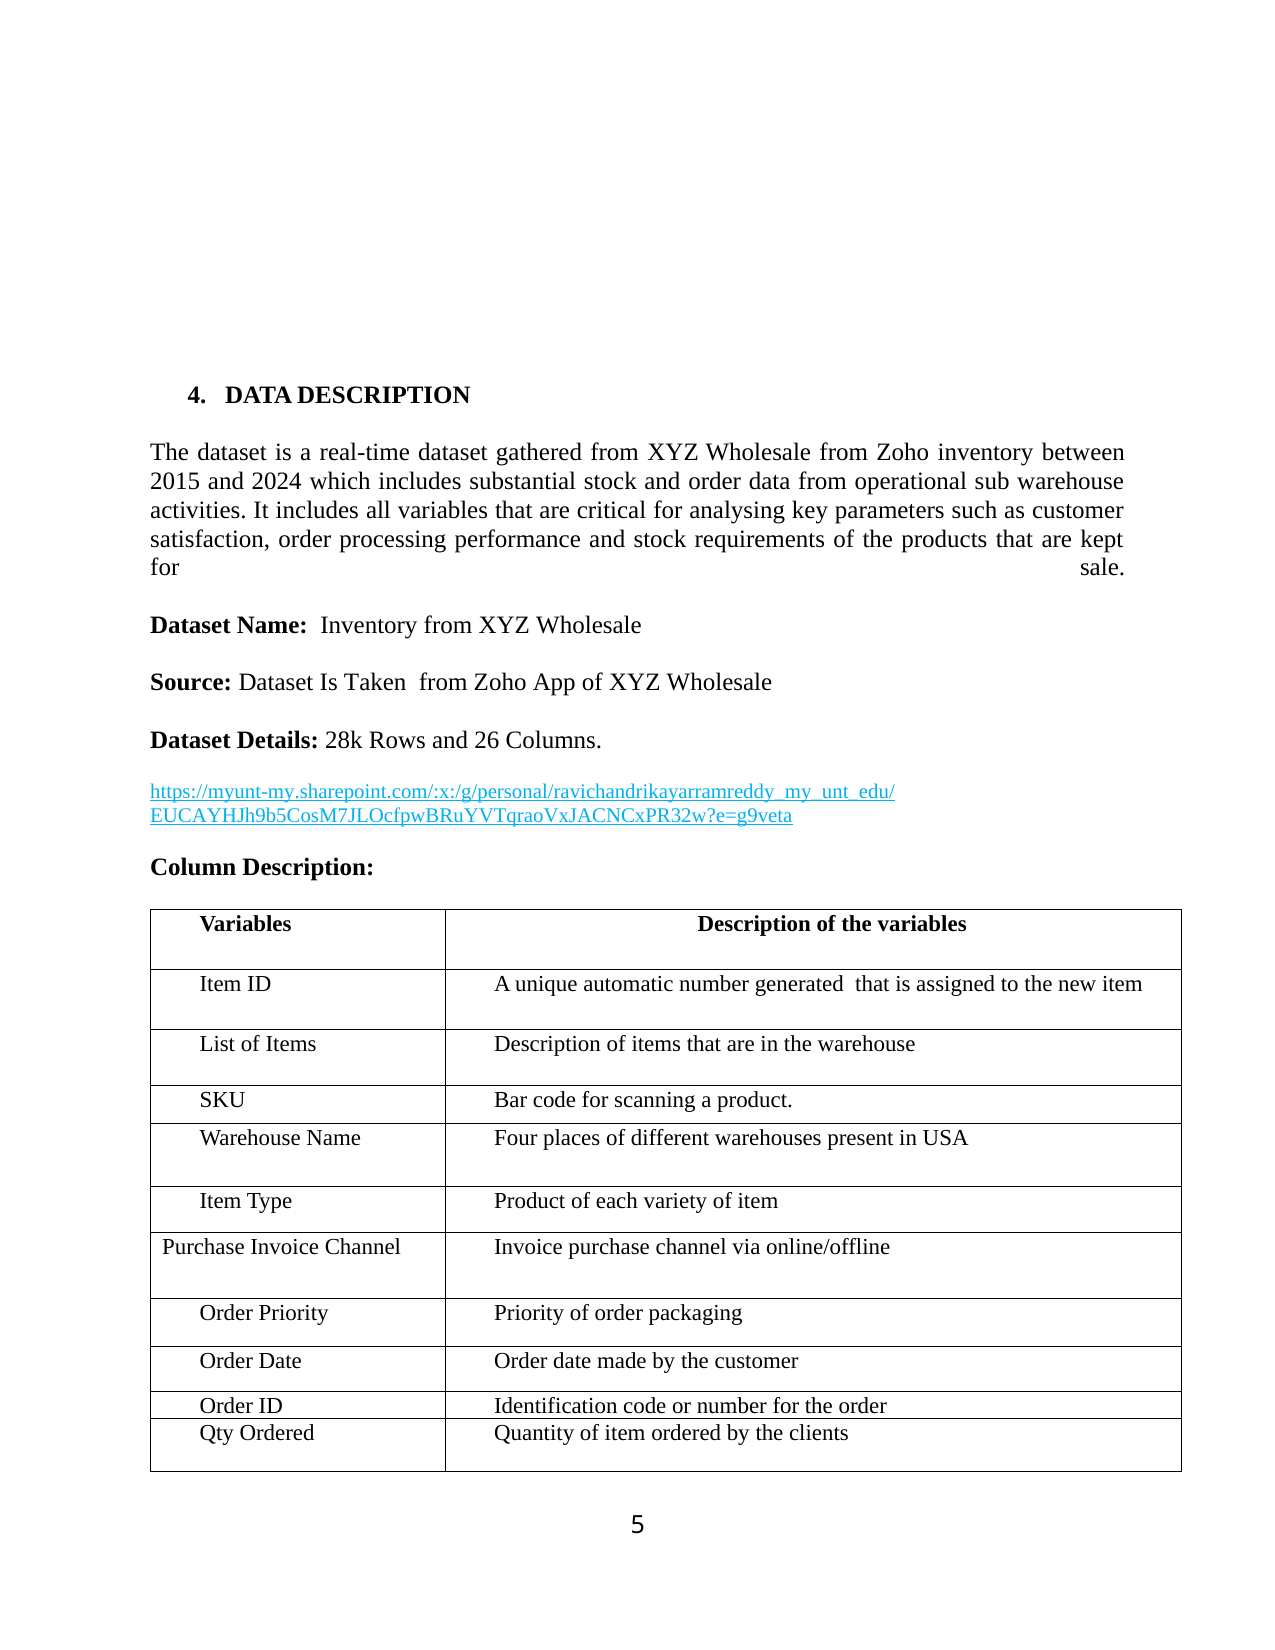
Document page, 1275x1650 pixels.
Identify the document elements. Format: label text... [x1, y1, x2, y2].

table_cell Four places of different warehouses present in USA [446, 1124, 1181, 1186]
picture [889, 784, 895, 798]
table_cell Product of each variety of item [446, 1187, 1181, 1232]
table_cell Item ID [151, 970, 445, 1029]
table_cell SKU [151, 1086, 445, 1123]
picture [687, 788, 701, 796]
table_cell List of Items [151, 1030, 445, 1085]
picture [265, 808, 271, 822]
list DATA DESCRIPTION [187, 380, 1125, 409]
picture [193, 811, 200, 820]
picture [553, 788, 560, 796]
table_cell Bar code for scanning a product. [446, 1086, 1181, 1123]
table_cell Description of items that are in the warehouse [446, 1030, 1181, 1085]
table_cell Item Type [151, 1187, 445, 1232]
text Dataset Details: 28k Rows and 26 Columns. [150, 725, 1125, 754]
table_cell Priority of order packaging [446, 1299, 1181, 1346]
text The dataset is a real-time dataset gathered from XYZ Wholesale from Zoho inventory between 2015 and 2024 which includes substantial stock and order data from operational sub warehouse activities. It includes all variables that are critical for analysing key parameters such as customer satisfaction, order processing performance and stock requirements of the products that are kept for sale. Dataset Name: Inventory from XYZ Wholesale [150, 437, 1125, 639]
table_header Variables [151, 910, 445, 969]
picture [635, 788, 642, 796]
picture [472, 784, 477, 797]
table_header Description of the variables [446, 910, 1181, 969]
table_cell Order Priority [151, 1299, 445, 1346]
picture [455, 784, 461, 798]
table_cell Quantity of item ordered by the clients [446, 1419, 1181, 1471]
picture [202, 784, 209, 798]
table_cell Purchase Invoice Channel [151, 1233, 445, 1298]
text https://myunt-my.sharepoint.com/:x:/g/personal/ravichandrikayarramreddy_my_unt_edu/EUCAYHJh9b5CosM7JLOcfpwBRuYVTqraoVxJACNCxPR32w?e=g9veta [150, 779, 1125, 827]
table_cell Order ID [151, 1392, 445, 1418]
table_cell Qty Ordered [151, 1419, 445, 1471]
picture [215, 808, 221, 815]
table_cell Identification code or number for the order [446, 1392, 1181, 1418]
table_cell Order date made by the customer [446, 1347, 1181, 1391]
picture [580, 811, 585, 819]
text Source: Dataset Is Taken from Zoho App of XYZ Wholesale [150, 667, 1125, 696]
picture [327, 788, 334, 796]
picture [196, 784, 202, 798]
picture [488, 808, 499, 820]
text Column Description: [150, 852, 1125, 881]
picture [472, 808, 480, 815]
picture [546, 784, 553, 798]
picture [427, 784, 433, 798]
table_cell Invoice purchase channel via online/offline [446, 1233, 1181, 1298]
table_cell Warehouse Name [151, 1124, 445, 1186]
picture [340, 811, 346, 822]
picture [616, 808, 621, 817]
picture [172, 808, 177, 818]
table_cell A unique automatic number generated that is assigned to the new item [446, 970, 1181, 1029]
table_cell Order Date [151, 1347, 445, 1391]
